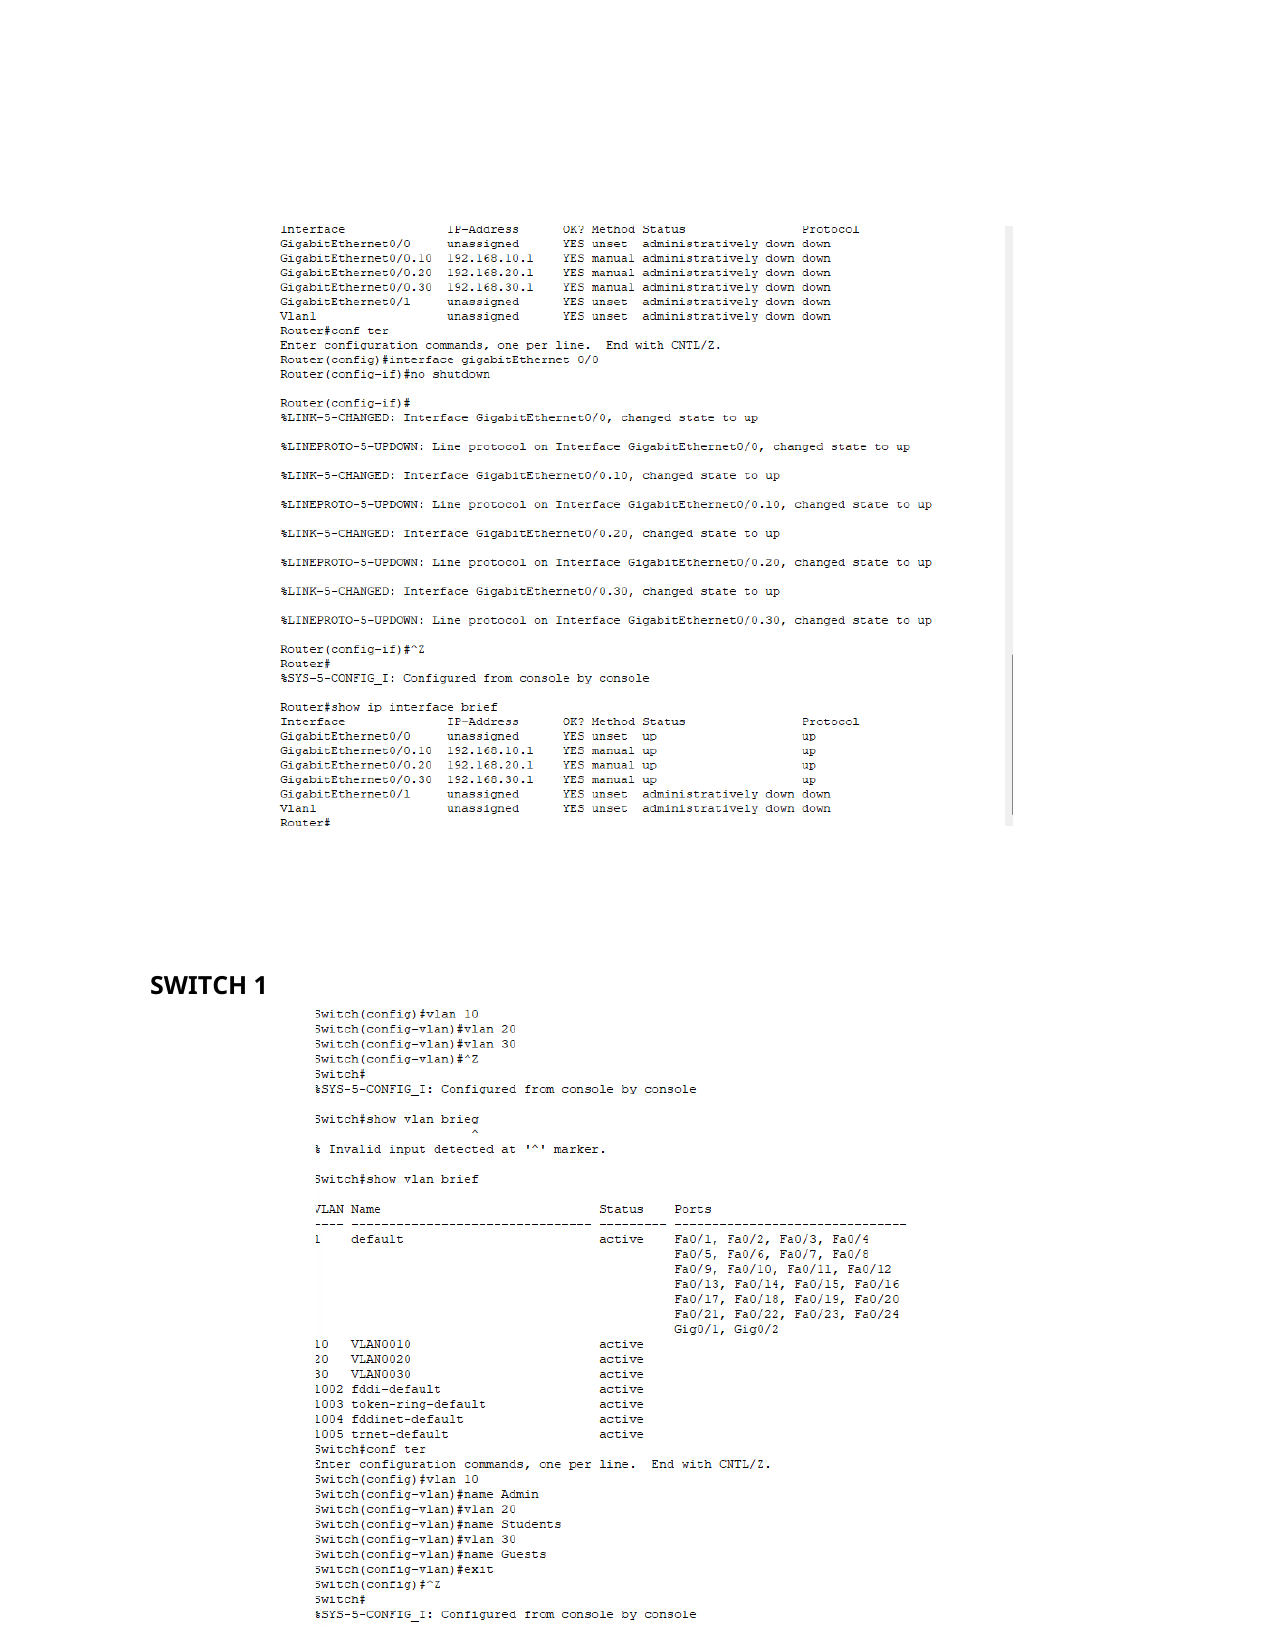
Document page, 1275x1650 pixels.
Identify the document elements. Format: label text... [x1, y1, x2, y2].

text SWITCH 1 [150, 967, 1125, 1002]
picture [278, 226, 1013, 826]
picture [315, 1002, 960, 1627]
